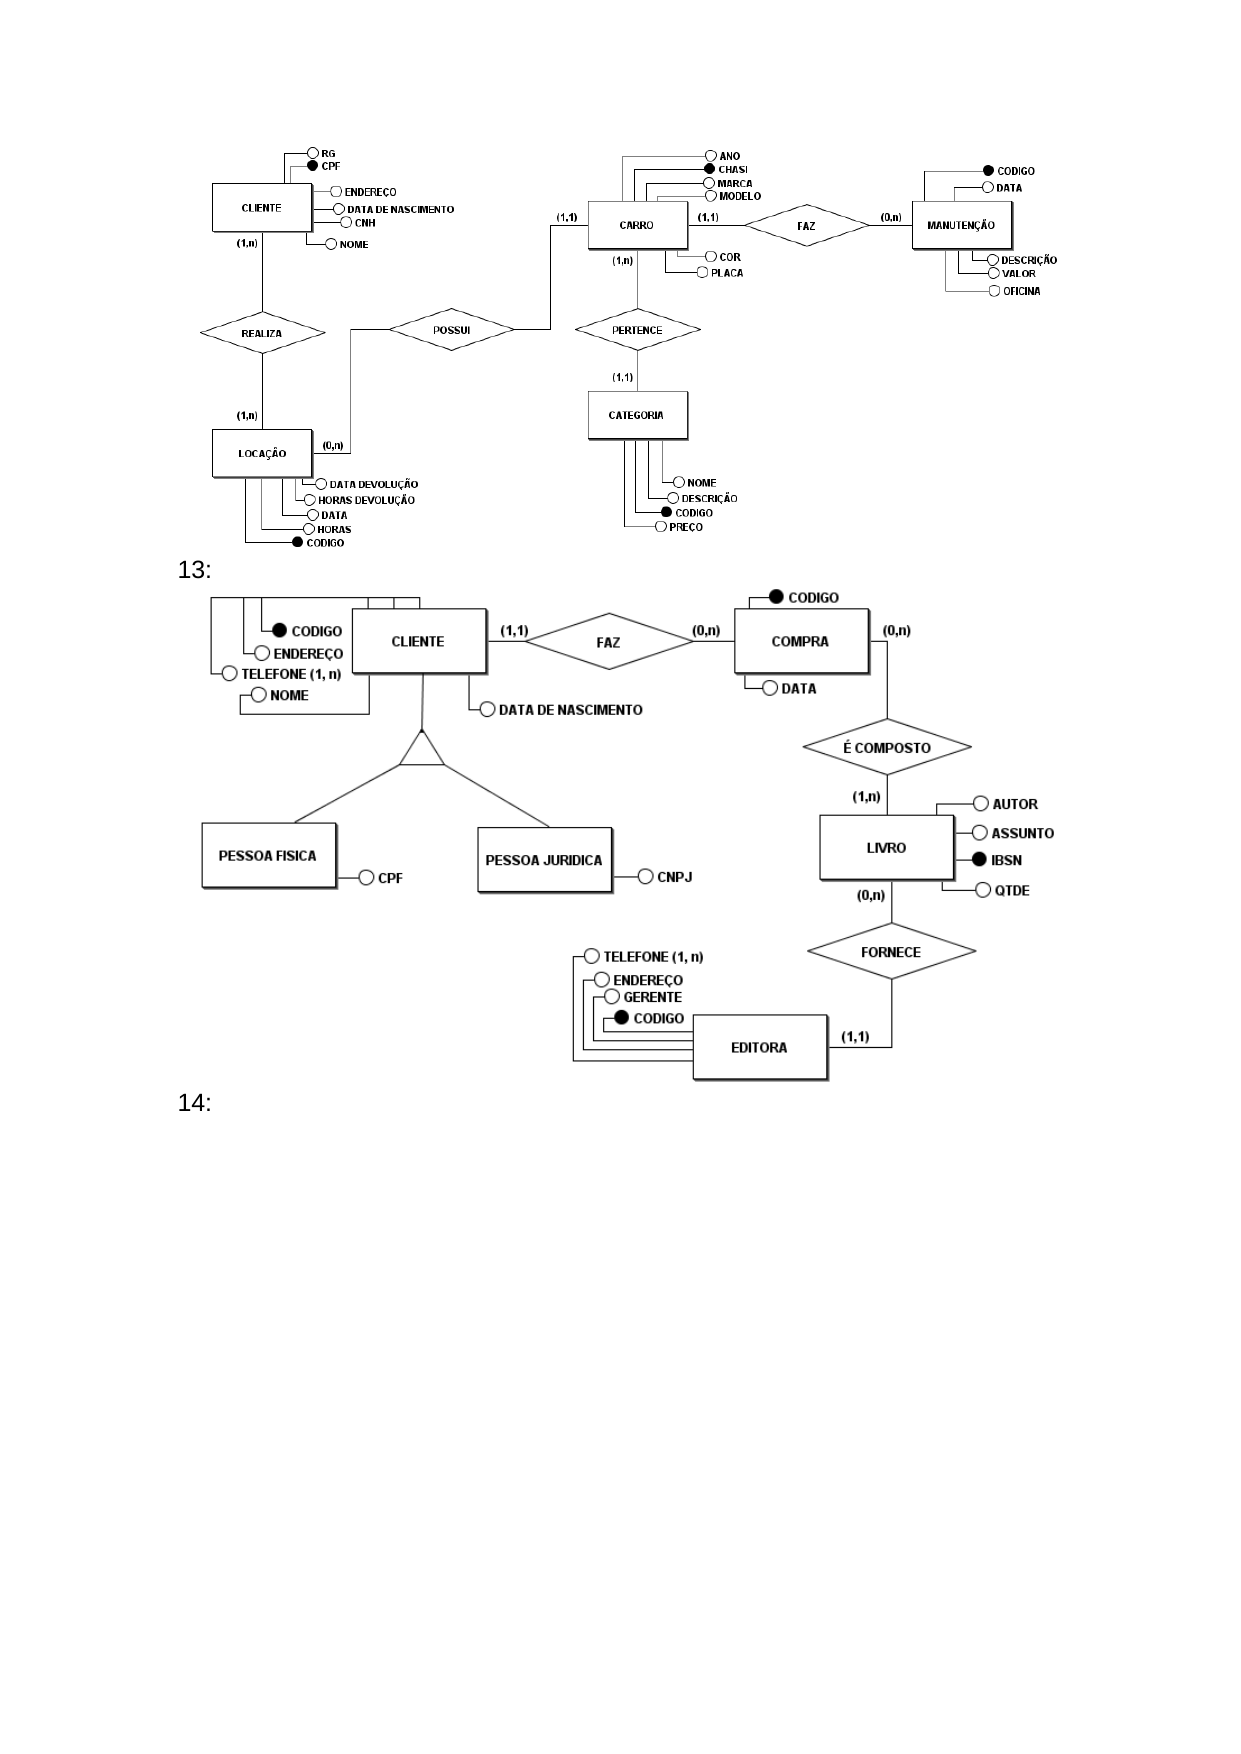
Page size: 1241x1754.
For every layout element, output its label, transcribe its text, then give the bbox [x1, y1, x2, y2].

picture [177, 587, 1063, 1084]
text 14: [177, 1088, 1063, 1117]
picture [177, 147, 1063, 551]
text 13: [177, 555, 1063, 584]
